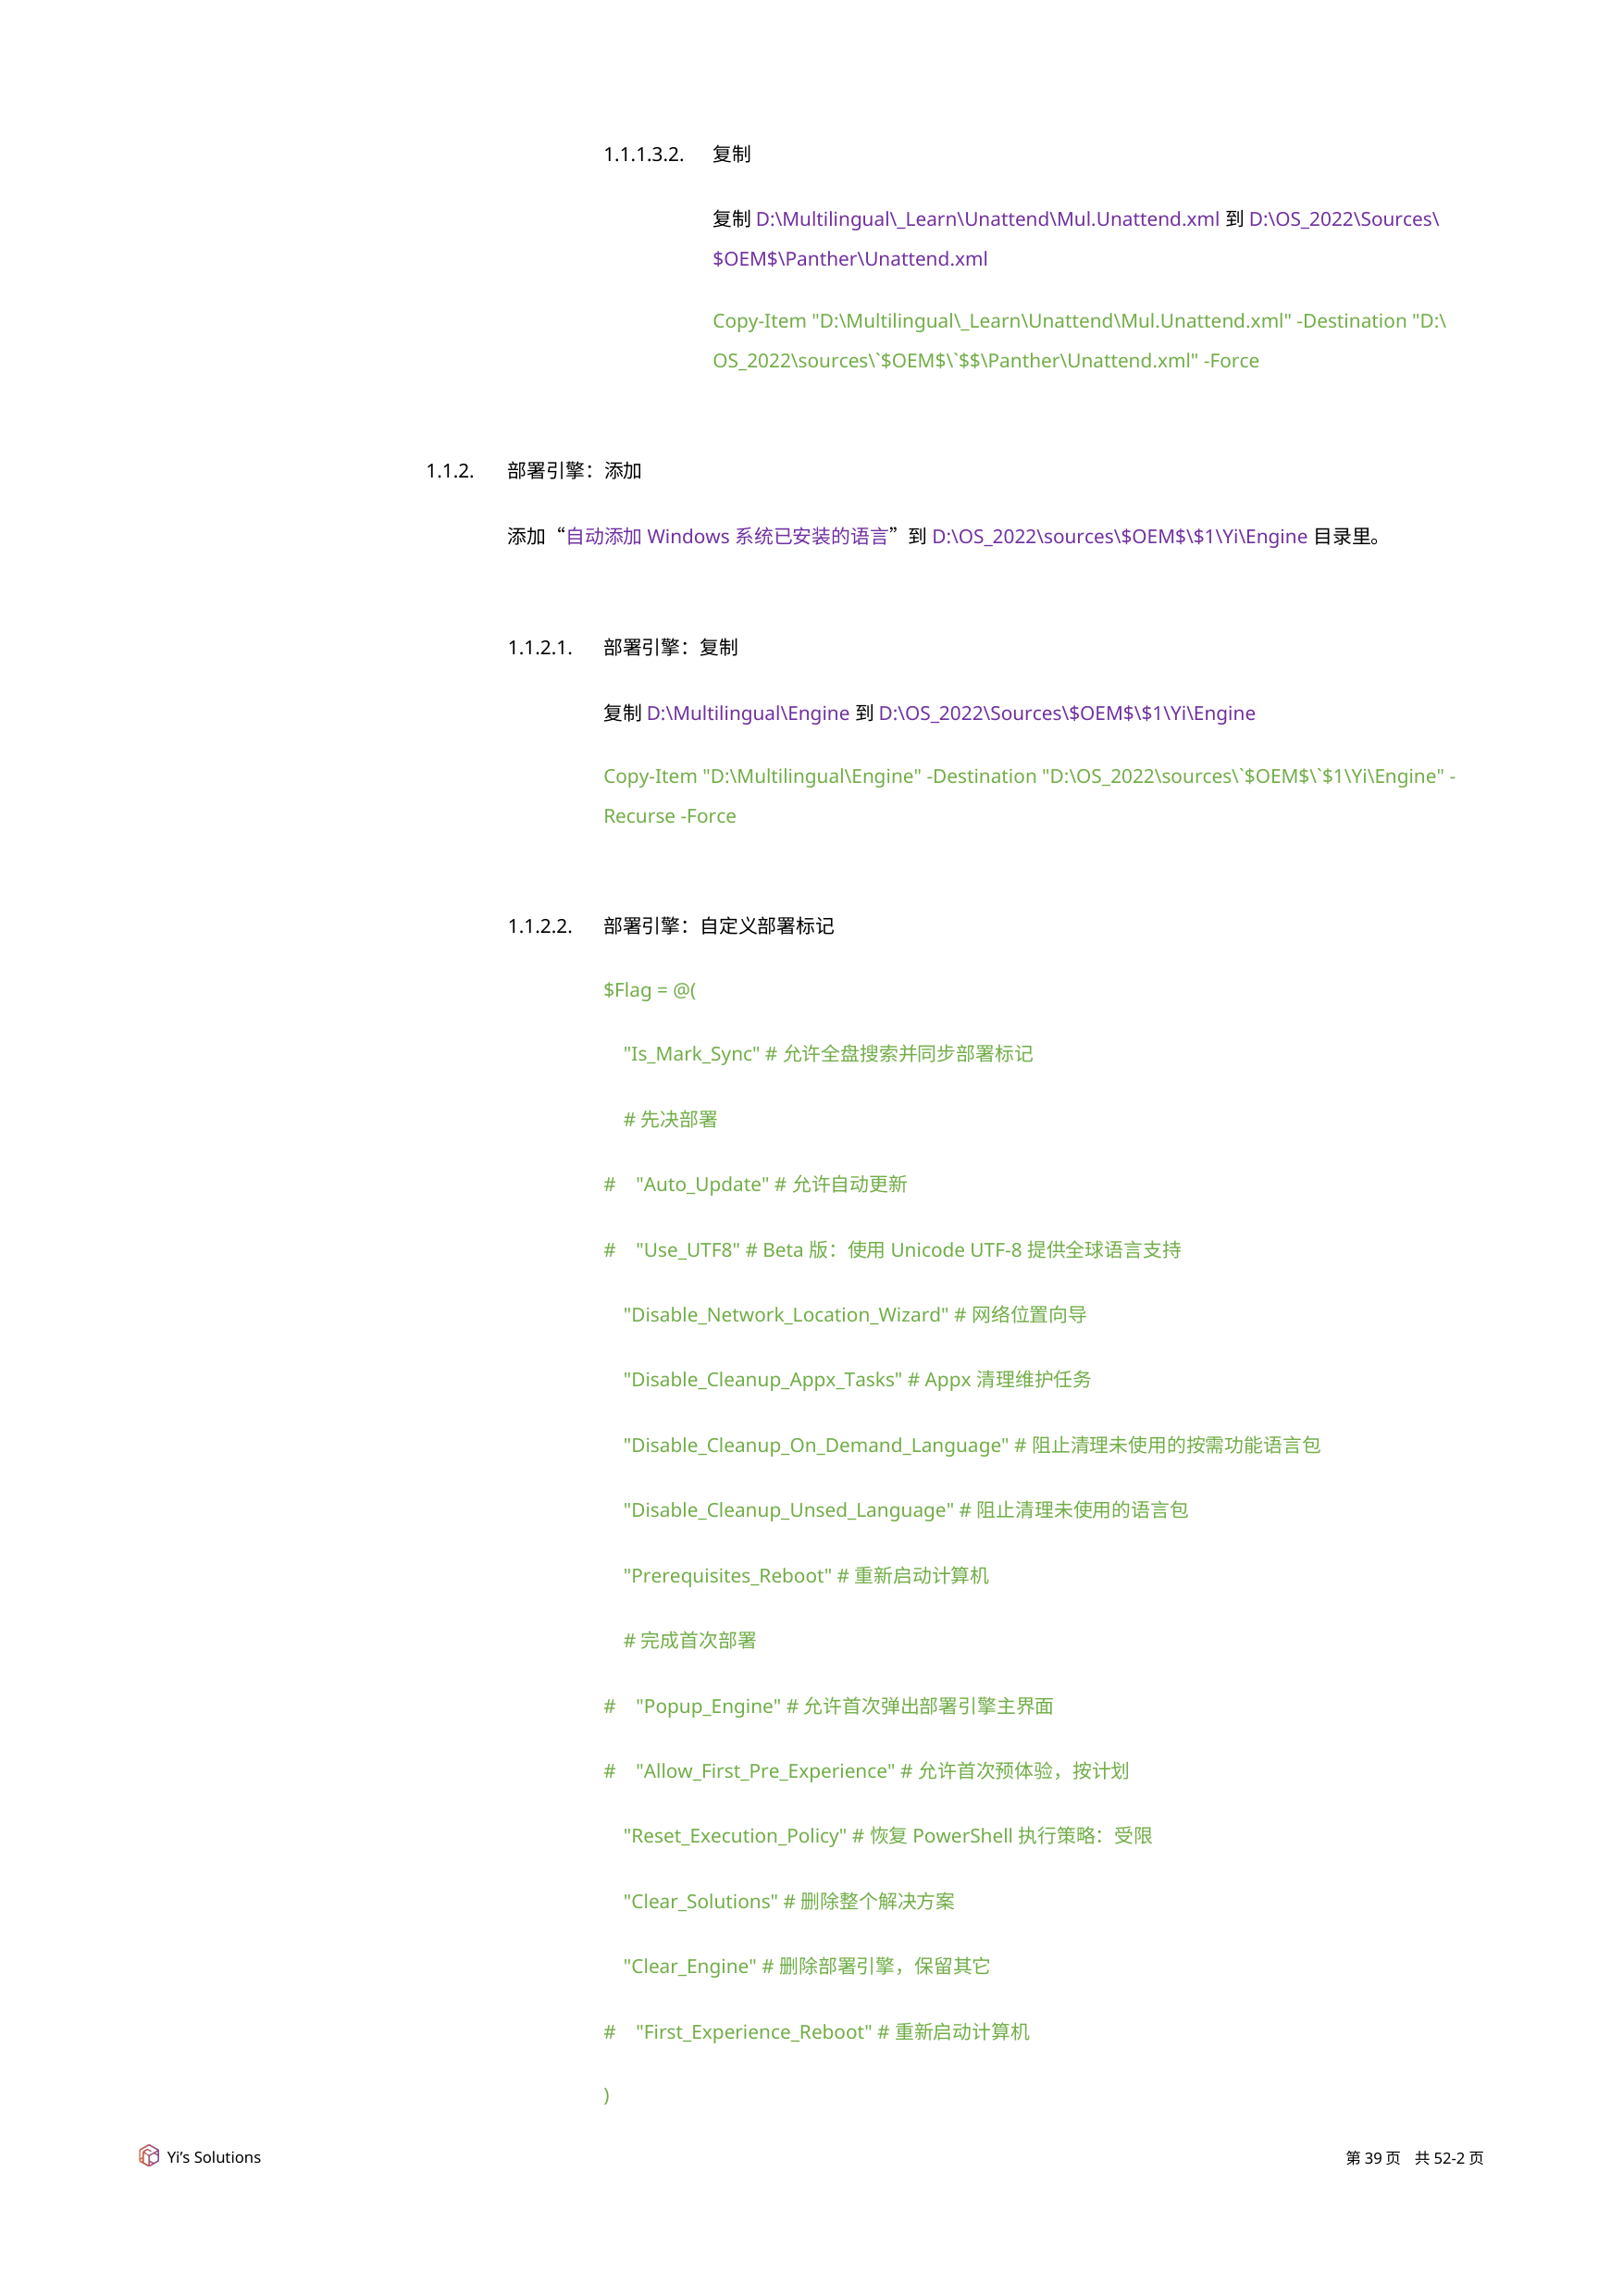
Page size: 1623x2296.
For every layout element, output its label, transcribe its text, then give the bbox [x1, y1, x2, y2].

list "Prerequisites_Reboot" # 重新启动计算机 [603, 1560, 1484, 1588]
list # 先决部署 [603, 1104, 1484, 1132]
list "Disable_Cleanup_Unsed_Language" # 阻止清理未使用的语言包 [603, 1496, 1484, 1523]
list "Disable_Cleanup_Appx_Tasks" # Appx 清理维护任务 [603, 1365, 1484, 1393]
list "Is_Mark_Sync" # 允许全盘搜索并同步部署标记 [603, 1039, 1484, 1067]
list $Flag = @( [603, 976, 1484, 1002]
list ) [603, 2081, 1484, 2108]
list "Clear_Solutions" # 删除整个解决方案 [603, 1886, 1484, 1914]
list # "Use_UTF8" # Beta 版：使用 Unicode UTF-8 提供全球语言支持 [603, 1235, 1484, 1262]
list 复制 D:\Multilingual\Engine 到 D:\OS_2022\Sources\$OEM$\$1\Yi\Engine [603, 698, 1484, 726]
list Copy-Item "D:\Multilingual\Engine" -Destination "D:\OS_2022\sources\`$OEM$\`$1\Yi\Engine" -Recurse -Force [603, 763, 1484, 828]
subtitle 复制 [603, 139, 1484, 167]
subtitle 部署引擎：添加 [426, 456, 1484, 484]
list "Reset_Execution_Policy" # 恢复 PowerShell 执行策略：受限 [603, 1821, 1484, 1849]
list # "Allow_First_Pre_Experience" # 允许首次预体验，按计划 [603, 1756, 1484, 1783]
subtitle 部署引擎：复制 [508, 632, 1484, 661]
subtitle 部署引擎：自定义部署标记 [508, 911, 1484, 939]
picture [139, 2144, 159, 2166]
list # 完成首次部署 [603, 1625, 1484, 1654]
text 添加“自动添加 Windows 系统已安装的语言”到 D:\OS_2022\sources\$OEM$\$1\Yi\Engine 目录里。 [508, 521, 1484, 549]
list Copy-Item "D:\Multilingual\_Learn\Unattend\Mul.Unattend.xml" -Destination "D:\OS_2022\sources\`$OEM$\`$$\Panther\Unattend.xml" -Force [712, 307, 1484, 373]
list "Clear_Engine" # 删除部署引擎，保留其它 [603, 1951, 1484, 1980]
list # "Auto_Update" # 允许自动更新 [603, 1169, 1484, 1198]
list 复制 D:\Multilingual\_Learn\Unattend\Mul.Unattend.xml 到 D:\OS_2022\Sources\$OEM$\Panther\Unattend.xml [712, 204, 1484, 271]
list "Disable_Cleanup_On_Demand_Language" # 阻止清理未使用的按需功能语言包 [603, 1430, 1484, 1458]
list # "First_Experience_Reboot" # 重新启动计算机 [603, 2017, 1484, 2044]
list "Disable_Network_Location_Wizard" # 网络位置向导 [603, 1299, 1484, 1327]
list # "Popup_Engine" # 允许首次弹出部署引擎主界面 [603, 1691, 1484, 1719]
